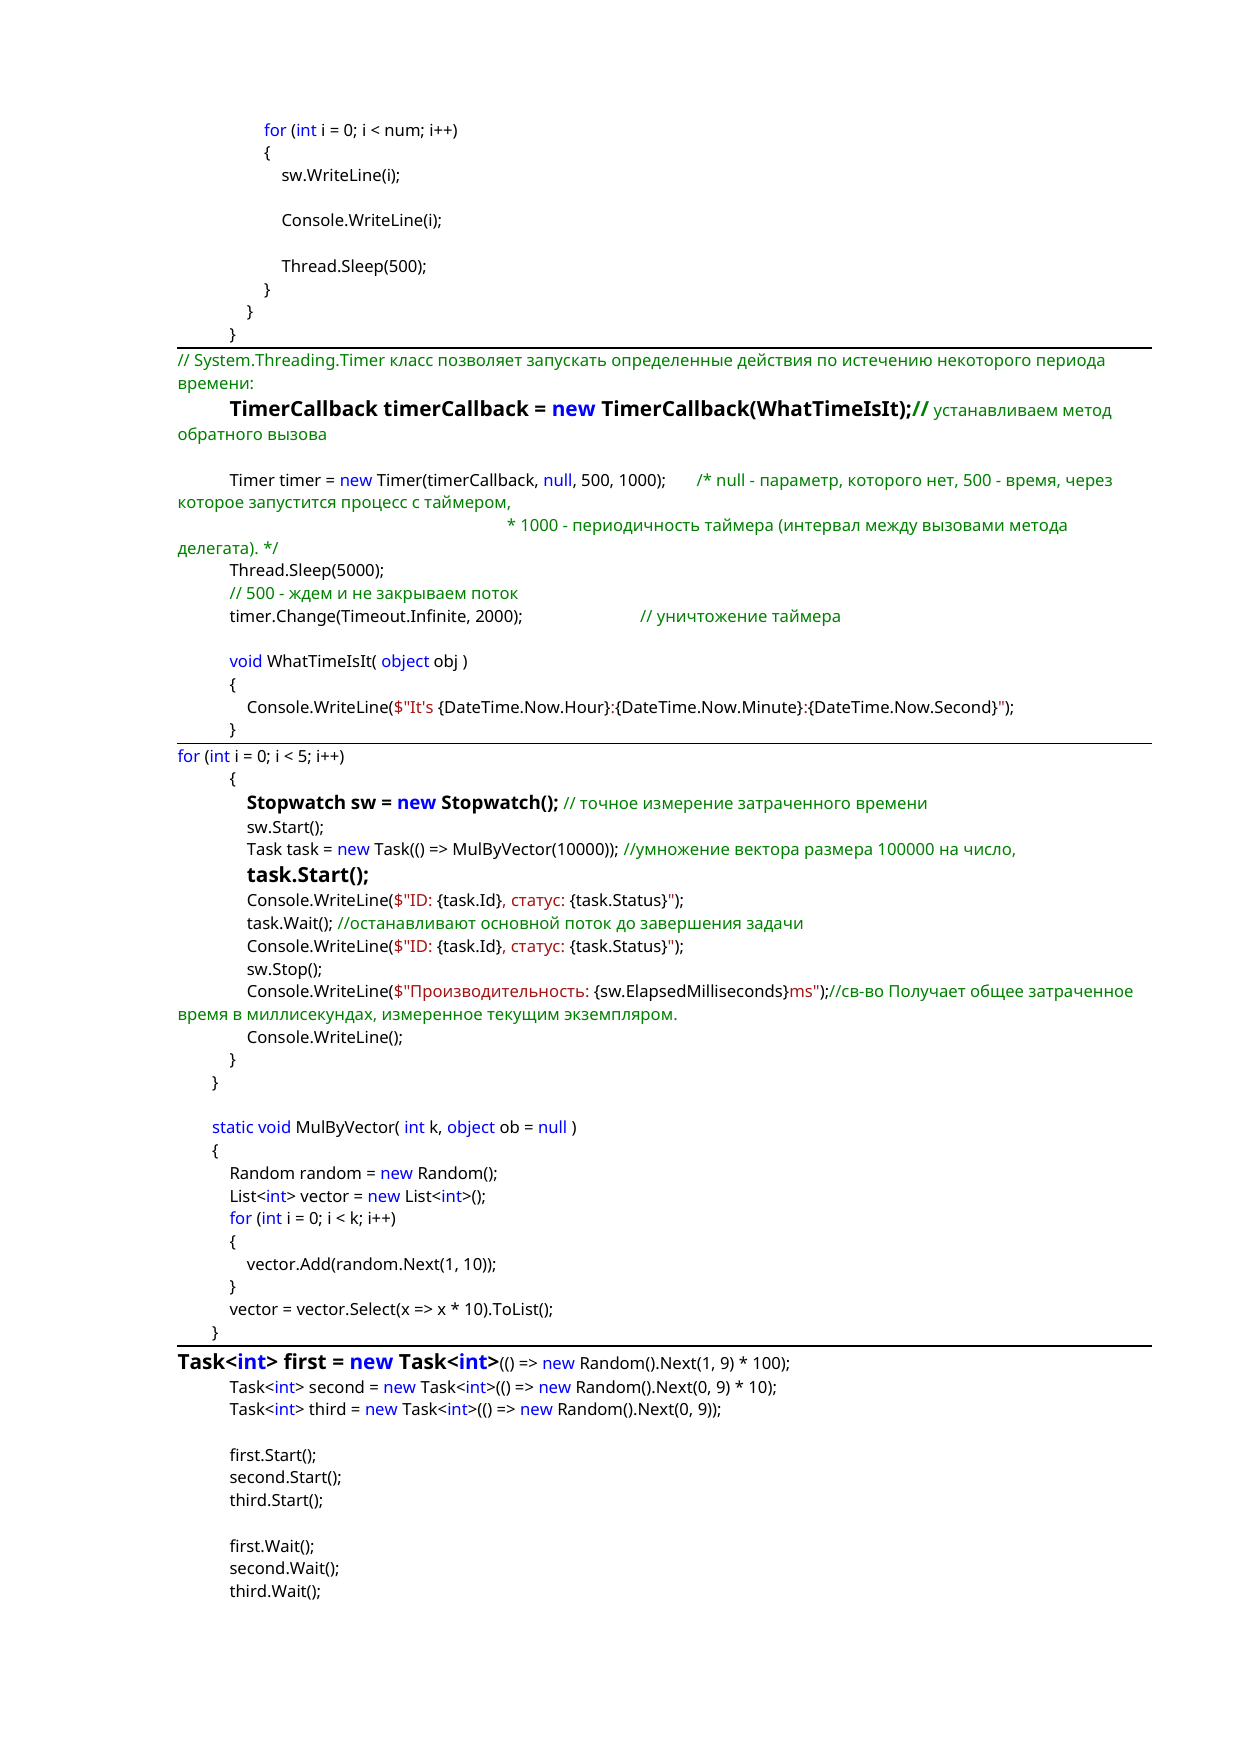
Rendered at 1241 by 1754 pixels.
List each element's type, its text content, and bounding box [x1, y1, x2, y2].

text sw.WriteLine(i); [177, 163, 1152, 186]
text first.Start(); [177, 1443, 1152, 1466]
text second.Wait(); [177, 1557, 1152, 1580]
text Console.WriteLine($"It's {DateTime.Now.Hour}:{DateTime.Now.Minute}:{DateTime.Now.Second}"); [177, 695, 1152, 718]
text task.Start(); [177, 861, 1152, 889]
text sw.Stop(); [177, 957, 1152, 980]
text void WhatTimeIsIt( object obj ) [177, 650, 1152, 672]
text TimerCallback timerCallback = new TimerCallback(WhatTimeIsIt);// устанавливаем метод обратного вызова [177, 394, 1152, 445]
text Random random = new Random(); [177, 1162, 1152, 1184]
text third.Start(); [177, 1489, 1152, 1512]
text { [177, 1230, 1152, 1252]
text vector = vector.Select(x => x * 10).ToList(); [177, 1298, 1152, 1321]
text timer.Change(Timeout.Infinite, 2000); // уничтожение таймера [177, 604, 1152, 627]
text } [177, 300, 1152, 322]
text task.Wait(); //останавливают основной поток до завершения задачи [177, 912, 1152, 934]
text } [177, 1048, 1152, 1071]
text // System.Threading.Timer класс позволяет запускать определенные действия по истечению некоторого периода времени: [177, 349, 1152, 394]
text } [177, 1275, 1152, 1298]
text Console.WriteLine($"Производительность: {sw.ElapsedMilliseconds}ms");//св-во Получает общее затраченное время в миллисекундах, измеренное текущим экземпляром. [177, 980, 1152, 1025]
text // 500 - ждем и не закрываем поток [177, 582, 1152, 604]
text Task task = new Task(() => MulByVector(10000)); //умножение вектора размера 100000 на число, [177, 838, 1152, 861]
text List<int> vector = new List<int>(); [177, 1184, 1152, 1207]
text { [177, 767, 1152, 790]
text Thread.Sleep(5000); [177, 559, 1152, 582]
text third.Wait(); [177, 1580, 1152, 1602]
text } [177, 718, 1152, 743]
text for (int i = 0; i < 5; i++) [177, 744, 1152, 767]
text * 1000 - периодичность таймера (интервал между вызовами метода делегата). */ [177, 513, 1152, 559]
text vector.Add(random.Next(1, 10)); [177, 1252, 1152, 1275]
text { [177, 672, 1152, 695]
text first.Wait(); [177, 1534, 1152, 1557]
text Task<int> first = new Task<int>(() => new Random().Next(1, 9) * 100); [177, 1347, 1152, 1375]
text } [177, 277, 1152, 300]
text Task<int> third = new Task<int>(() => new Random().Next(0, 9)); [177, 1398, 1152, 1421]
text Console.WriteLine(i); [177, 209, 1152, 232]
text Timer timer = new Timer(timerCallback, null, 500, 1000); /* null - параметр, которого нет, 500 - время, через которое запустится процесс с таймером, [177, 468, 1152, 513]
text } [177, 322, 1152, 347]
text } [177, 1321, 1152, 1345]
text { [177, 1139, 1152, 1162]
text for (int i = 0; i < k; i++) [177, 1207, 1152, 1230]
text Stopwatch sw = new Stopwatch(); // точное измерение затраченного времени [177, 790, 1152, 815]
text Thread.Sleep(500); [177, 254, 1152, 277]
text for (int i = 0; i < num; i++) [177, 118, 1152, 141]
text second.Start(); [177, 1466, 1152, 1489]
text { [177, 141, 1152, 163]
text Task<int> second = new Task<int>(() => new Random().Next(0, 9) * 10); [177, 1375, 1152, 1398]
text static void MulByVector( int k, object ob = null ) [177, 1116, 1152, 1139]
text } [177, 1071, 1152, 1093]
text Console.WriteLine($"ID: {task.Id}, статус: {task.Status}"); [177, 889, 1152, 912]
text Console.WriteLine($"ID: {task.Id}, статус: {task.Status}"); [177, 934, 1152, 957]
text sw.Start(); [177, 815, 1152, 838]
text Console.WriteLine(); [177, 1025, 1152, 1048]
